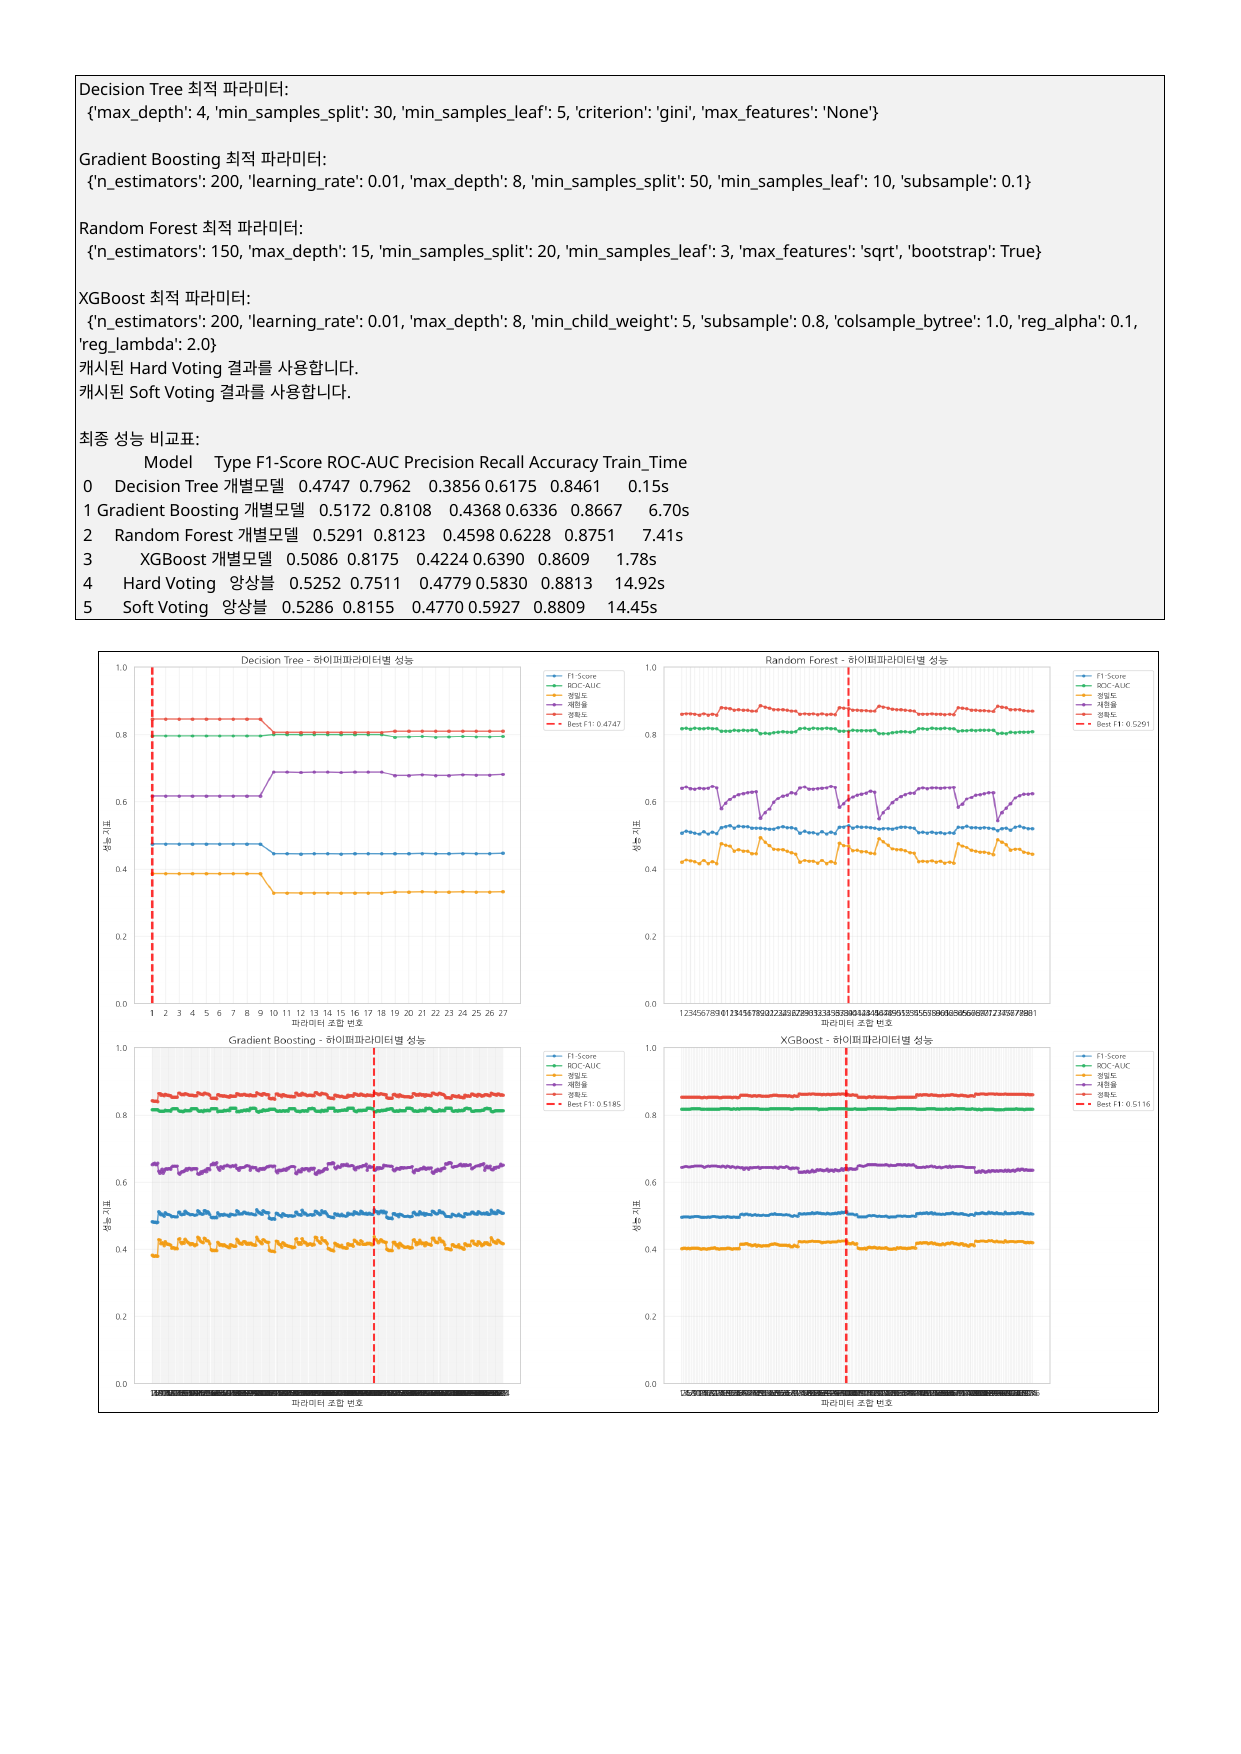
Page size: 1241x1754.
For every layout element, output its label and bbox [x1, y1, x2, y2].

table_header [76, 76, 1164, 619]
picture [99, 652, 1158, 1412]
